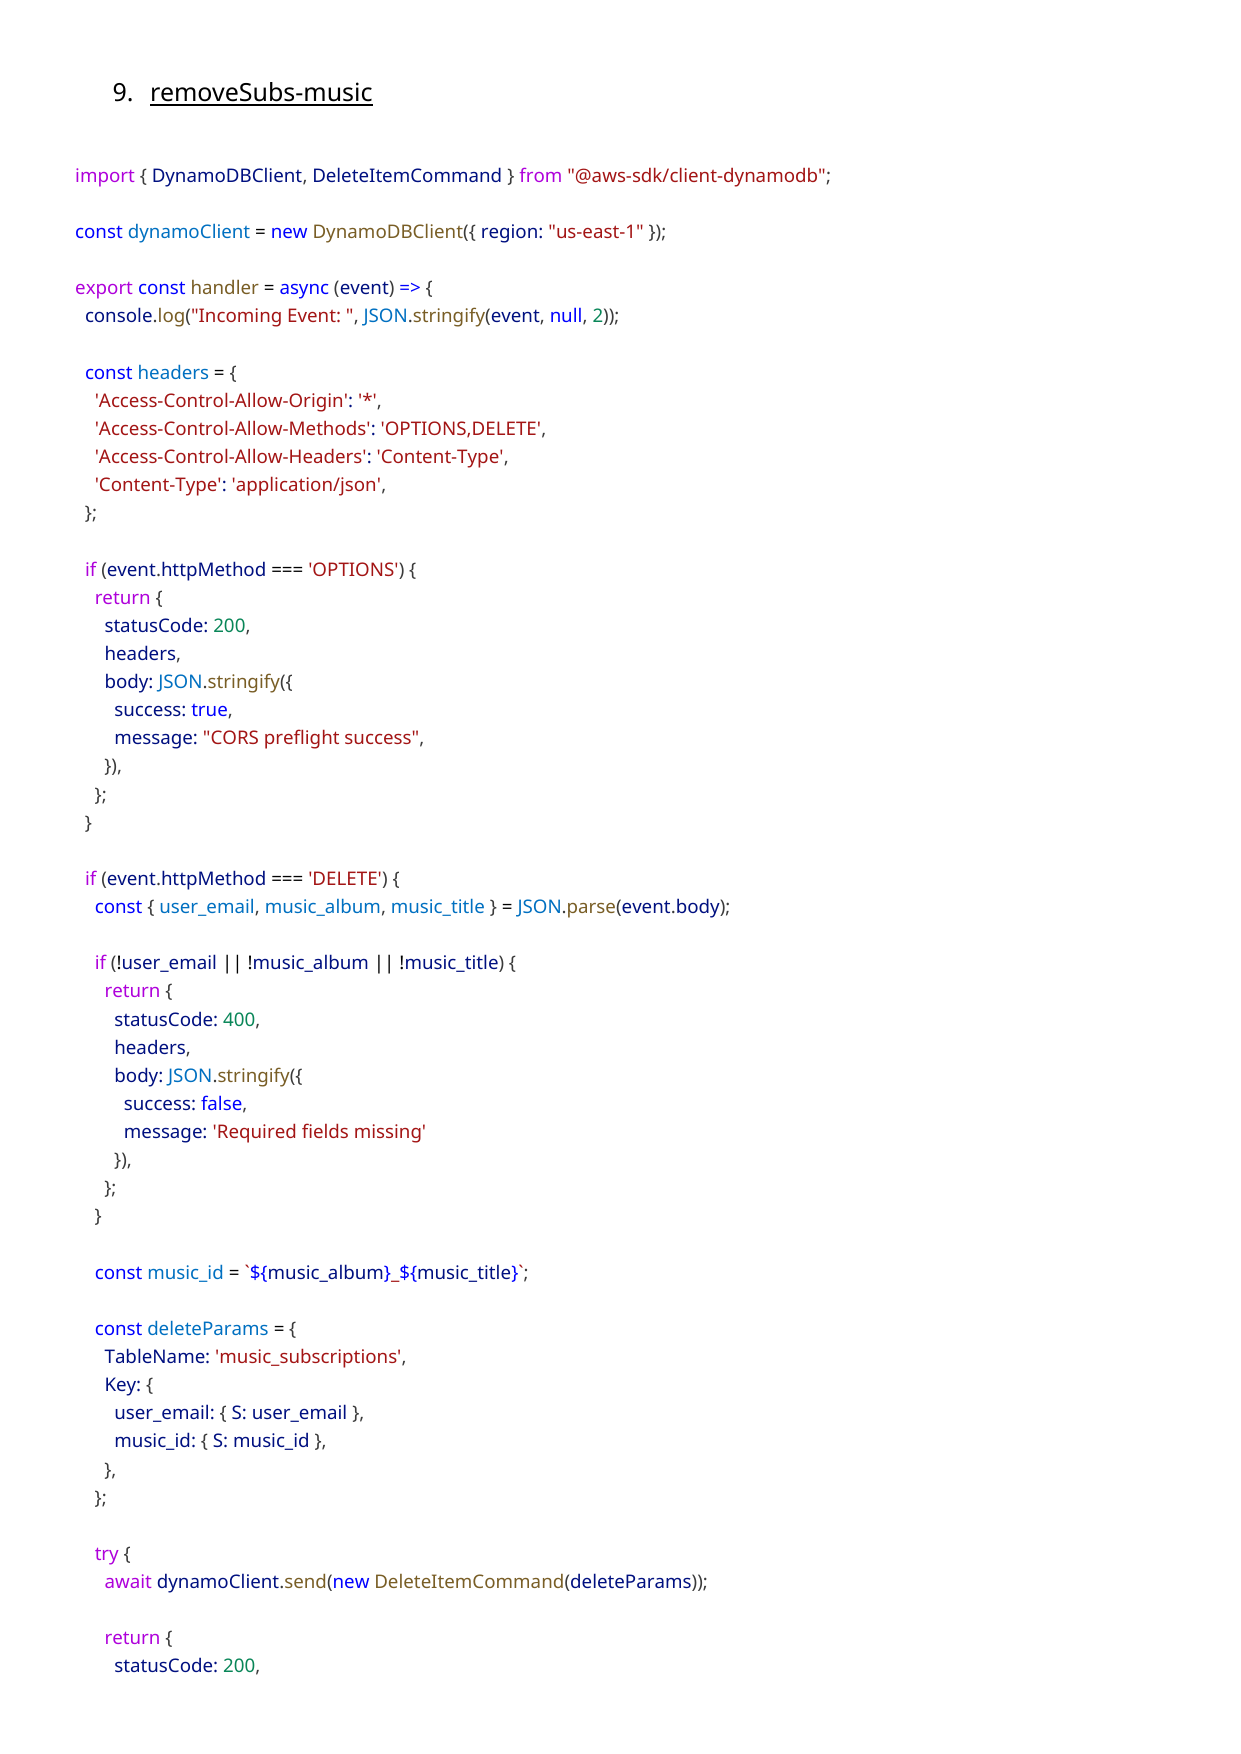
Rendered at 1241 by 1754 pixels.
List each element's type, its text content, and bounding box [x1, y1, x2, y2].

text const { user_email, music_album, music_title } = JSON.parse(event.body); [75, 891, 1165, 919]
text body: JSON.stringify({ [75, 666, 1165, 694]
text statusCode: 200, [75, 1650, 1165, 1678]
text success: true, [75, 694, 1165, 722]
text }), [75, 1144, 1165, 1172]
text console.log("Incoming Event: ", JSON.stringify(event, null, 2)); [75, 300, 1165, 328]
text user_email: { S: user_email }, [75, 1397, 1165, 1425]
text headers, [75, 638, 1165, 666]
text if (event.httpMethod === 'OPTIONS') { [75, 553, 1165, 581]
text message: "CORS preflight success", [75, 722, 1165, 750]
text 'Content-Type': 'application/json', [75, 469, 1165, 497]
text const deleteParams = { [75, 1313, 1165, 1341]
text 'Access-Control-Allow-Methods': 'OPTIONS,DELETE', [75, 413, 1165, 441]
text statusCode: 200, [75, 609, 1165, 638]
text 'Access-Control-Allow-Origin': '*', [75, 384, 1165, 413]
text Key: { [75, 1369, 1165, 1397]
text await dynamoClient.send(new DeleteItemCommand(deleteParams)); [75, 1566, 1165, 1594]
text return { [75, 975, 1165, 1003]
text body: JSON.stringify({ [75, 1059, 1165, 1088]
text statusCode: 400, [75, 1003, 1165, 1031]
text message: 'Required fields missing' [75, 1116, 1165, 1144]
text const dynamoClient = new DynamoDBClient({ region: "us-east-1" }); [75, 216, 1165, 244]
text try { [75, 1538, 1165, 1566]
text } [75, 806, 1165, 834]
text 'Access-Control-Allow-Headers': 'Content-Type', [75, 441, 1165, 469]
text music_id: { S: music_id }, [75, 1425, 1165, 1453]
text export const handler = async (event) => { [75, 272, 1165, 300]
text if (!user_email || !music_album || !music_title) { [75, 947, 1165, 975]
text import { DynamoDBClient, DeleteItemCommand } from "@aws-sdk/client-dynamodb"; [75, 159, 1165, 188]
text const music_id = `${music_album}_${music_title}`; [75, 1256, 1165, 1284]
text TableName: 'music_subscriptions', [75, 1341, 1165, 1369]
text return { [75, 581, 1165, 609]
text }; [75, 1481, 1165, 1509]
text const headers = { [75, 356, 1165, 384]
text }), [75, 750, 1165, 778]
text if (event.httpMethod === 'DELETE') { [75, 863, 1165, 891]
text }; [75, 1172, 1165, 1200]
text success: false, [75, 1088, 1165, 1116]
text return { [75, 1622, 1165, 1650]
text }; [75, 497, 1165, 525]
text }; [75, 778, 1165, 806]
text headers, [75, 1031, 1165, 1059]
text } [75, 1200, 1165, 1228]
text }, [75, 1453, 1165, 1481]
list removeSubs-music [112, 75, 1165, 109]
